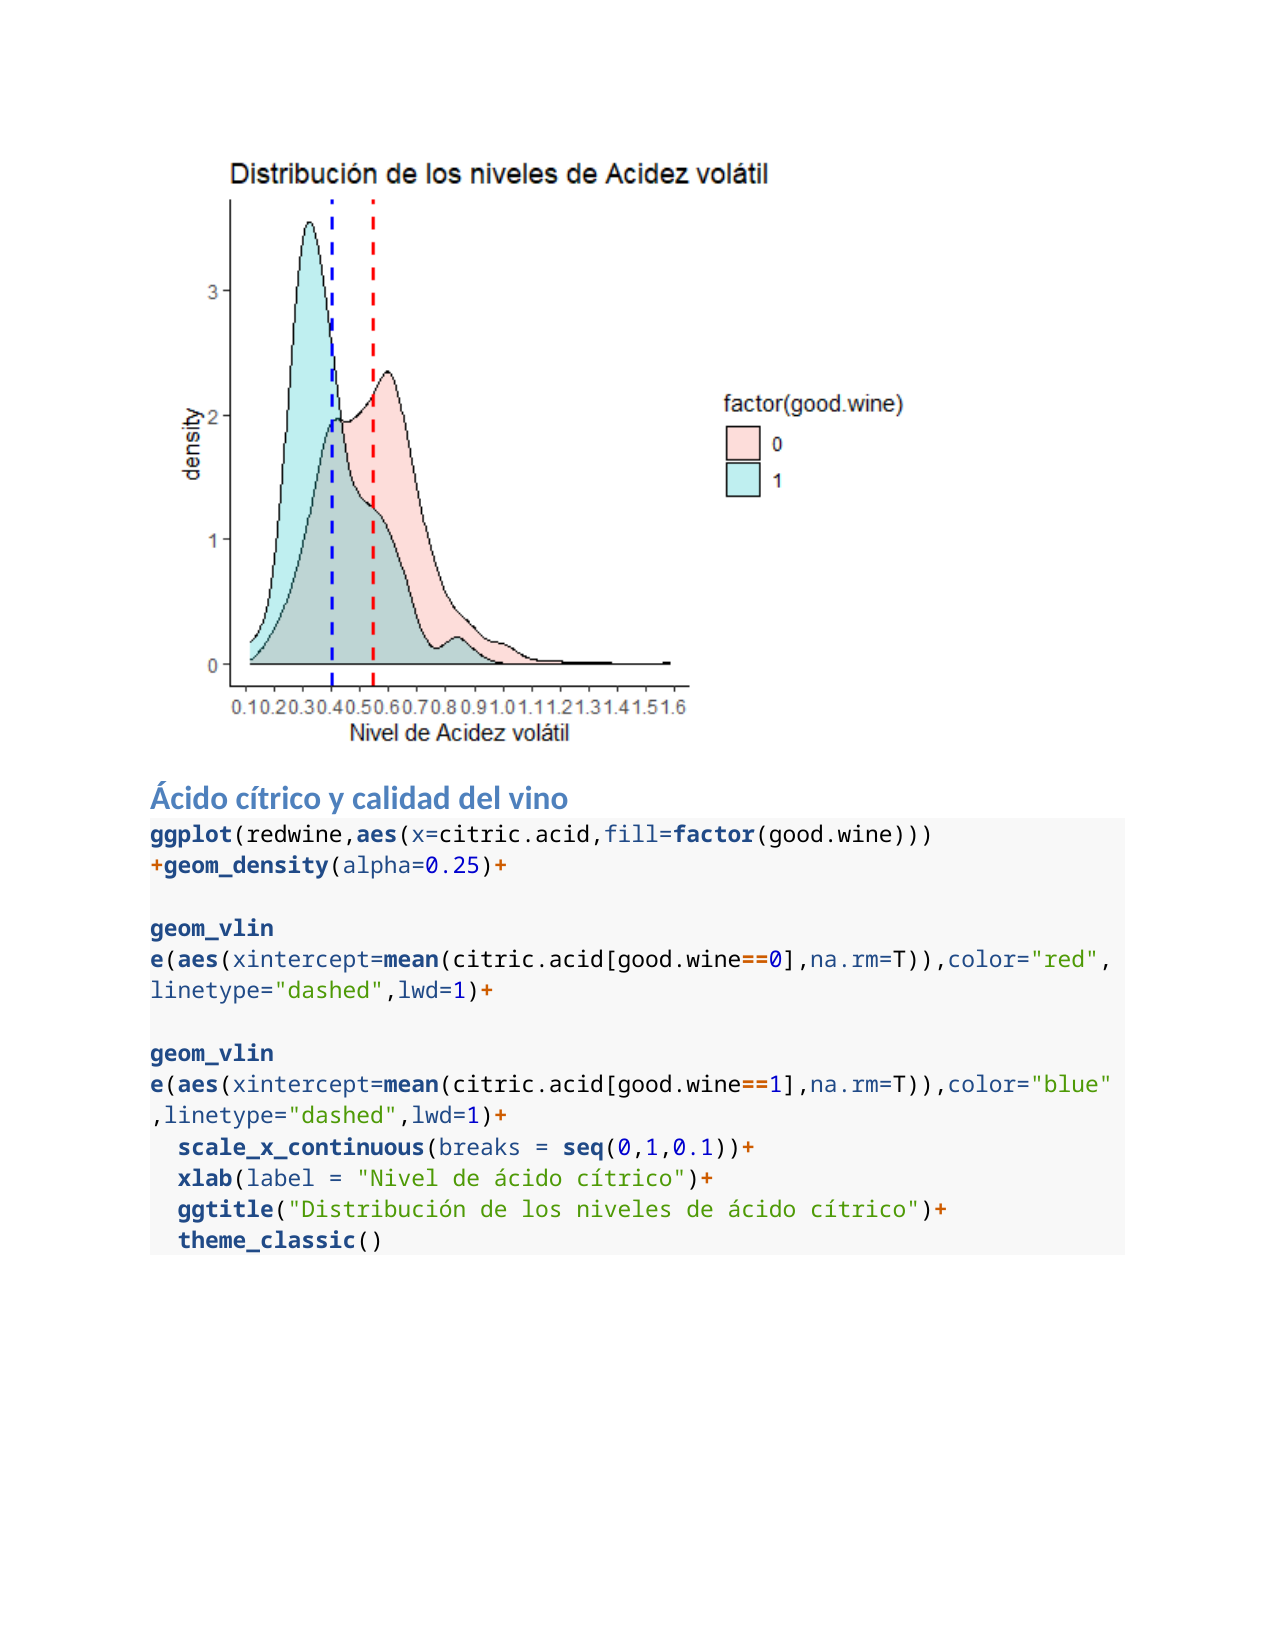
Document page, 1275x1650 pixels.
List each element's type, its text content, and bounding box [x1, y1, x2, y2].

picture [168, 150, 927, 757]
subtitle Ácido cítrico y calidad del vino [150, 777, 1125, 818]
text ggplot(redwine,aes(x=citric.acid,fill=factor(good.wine)))+geom_density(alpha=0.25)+ geom_vline(aes(xintercept=mean(citric.acid[good.wine==0],na.rm=T)),color="red",linetype="dashed",lwd=1)+ geom_vline(aes(xintercept=mean(citric.acid[good.wine==1],na.rm=T)),color="blue",linetype="dashed",lwd=1)+ scale_x_continuous(breaks = seq(0,1,0.1))+ xlab(label = "Nivel de ácido cítrico")+ ggtitle("Distribución de los niveles de ácido cítrico")+ theme_classic() [150, 818, 1125, 1255]
